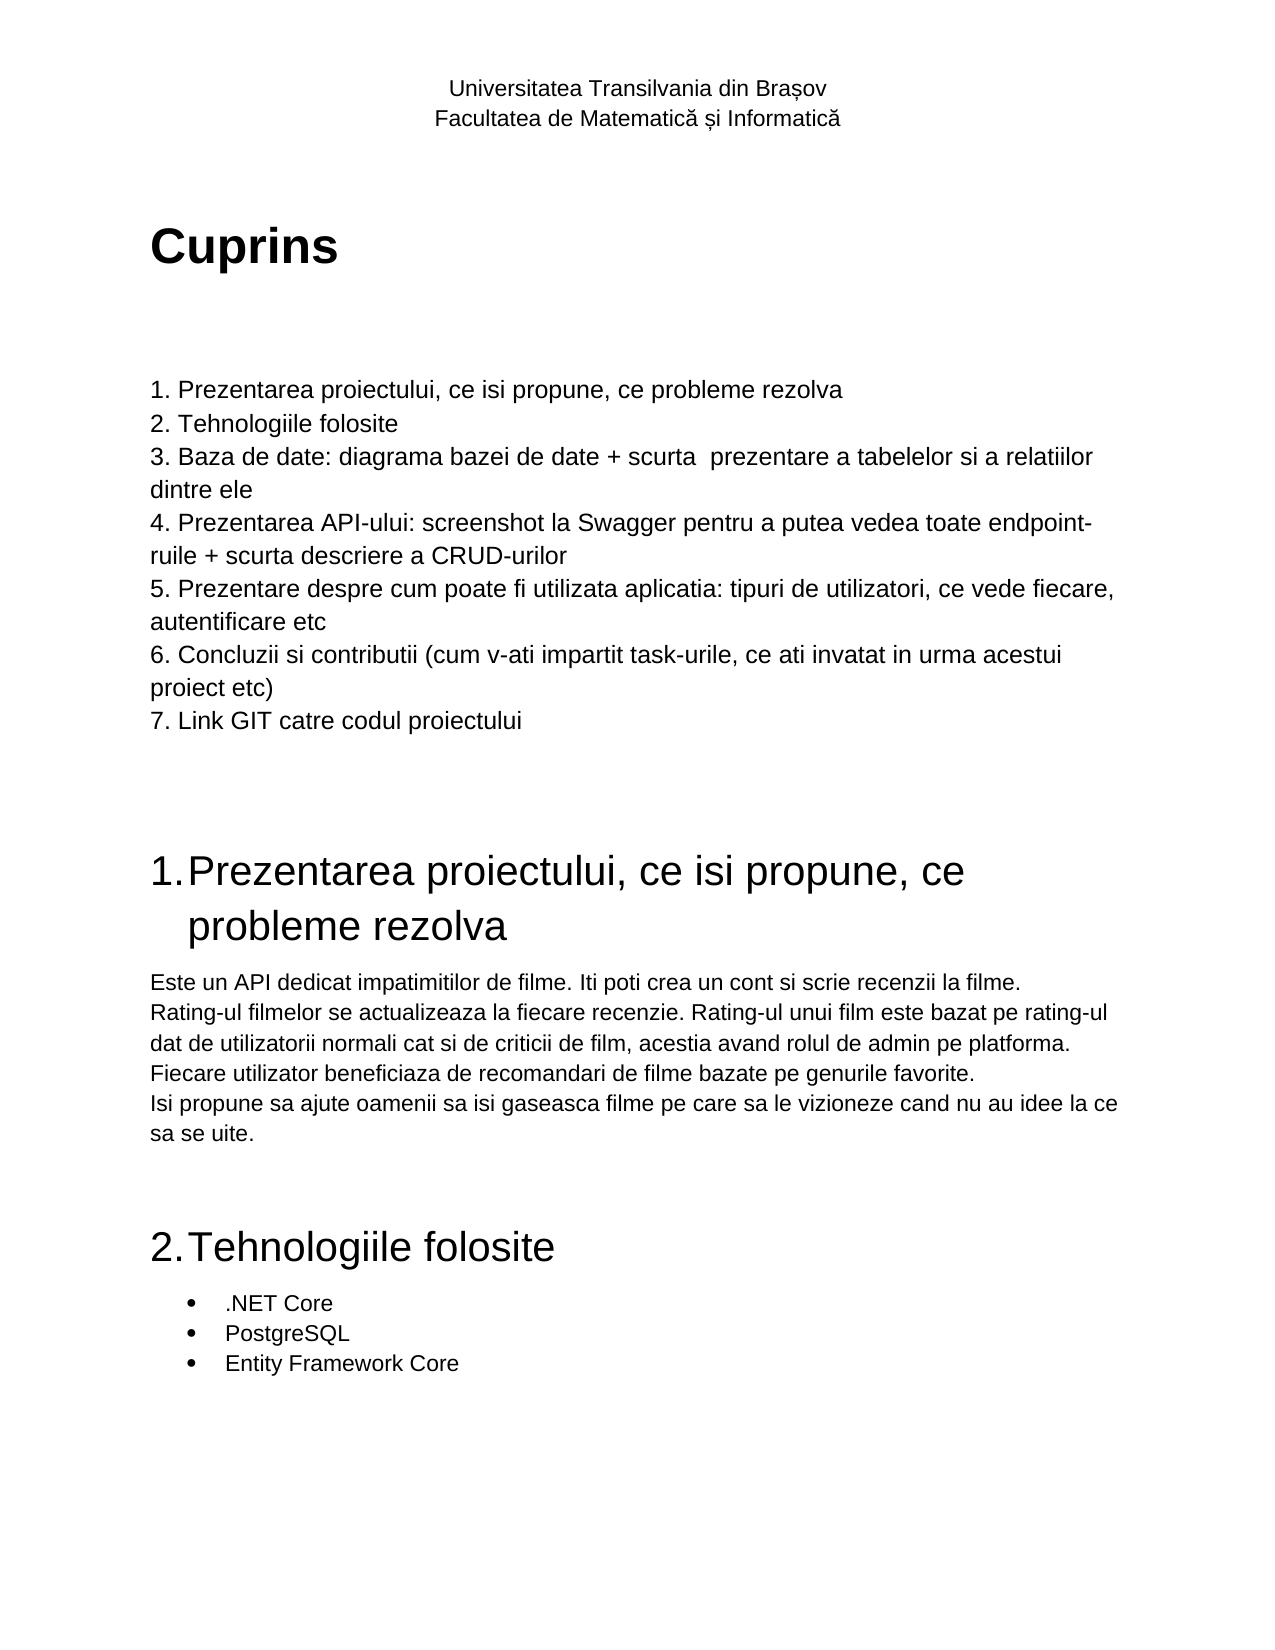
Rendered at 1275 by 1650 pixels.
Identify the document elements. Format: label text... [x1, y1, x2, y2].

text 1. Prezentarea proiectului, ce isi propune, ce probleme rezolva [150, 376, 1125, 404]
text 5. Prezentare despre cum poate fi utilizata aplicatia: tipuri de utilizatori, ce vede fiecare, autentificare etc [150, 574, 1125, 635]
text Fiecare utilizator beneficiaza de recomandari de filme bazate pe genurile favorite. [150, 1060, 1125, 1086]
text Isi propune sa ajute oamenii sa isi gaseasca filme pe care sa le vizioneze cand nu au idee la ce sa se uite. [150, 1090, 1125, 1147]
text 4. Prezentarea API-ului: screenshot la Swagger pentru a putea vedea toate endpoint-ruile + scurta descriere a CRUD-urilor [150, 508, 1125, 569]
text 3. Baza de date: diagrama bazei de date + scurta prezentare a tabelelor si a relatiilor dintre ele [150, 442, 1125, 503]
text 6. Concluzii si contributii (cum v-ati impartit task-urile, ce ati invatat in urma acestui proiect etc) [150, 640, 1125, 701]
list Entity Framework Core [187, 1350, 1125, 1377]
subtitle Tehnologiile folosite [150, 1222, 1125, 1270]
list PostgreSQL [187, 1320, 1125, 1346]
text Este un API dedicat impatimitilor de filme. Iti poti crea un cont si scrie recenzii la filme. [150, 969, 1125, 996]
subtitle Prezentarea proiectului, ce isi propune, ce probleme rezolva [150, 846, 1125, 949]
text 2. Tehnologiile folosite [150, 408, 1125, 437]
list .NET Core [187, 1290, 1125, 1316]
text Rating-ul filmelor se actualizeaza la fiecare recenzie. Rating-ul unui film este bazat pe rating-ul dat de utilizatorii normali cat si de criticii de film, acestia avand rolul de admin pe platforma. [150, 999, 1125, 1056]
text 7. Link GIT catre codul proiectului [150, 706, 1125, 734]
